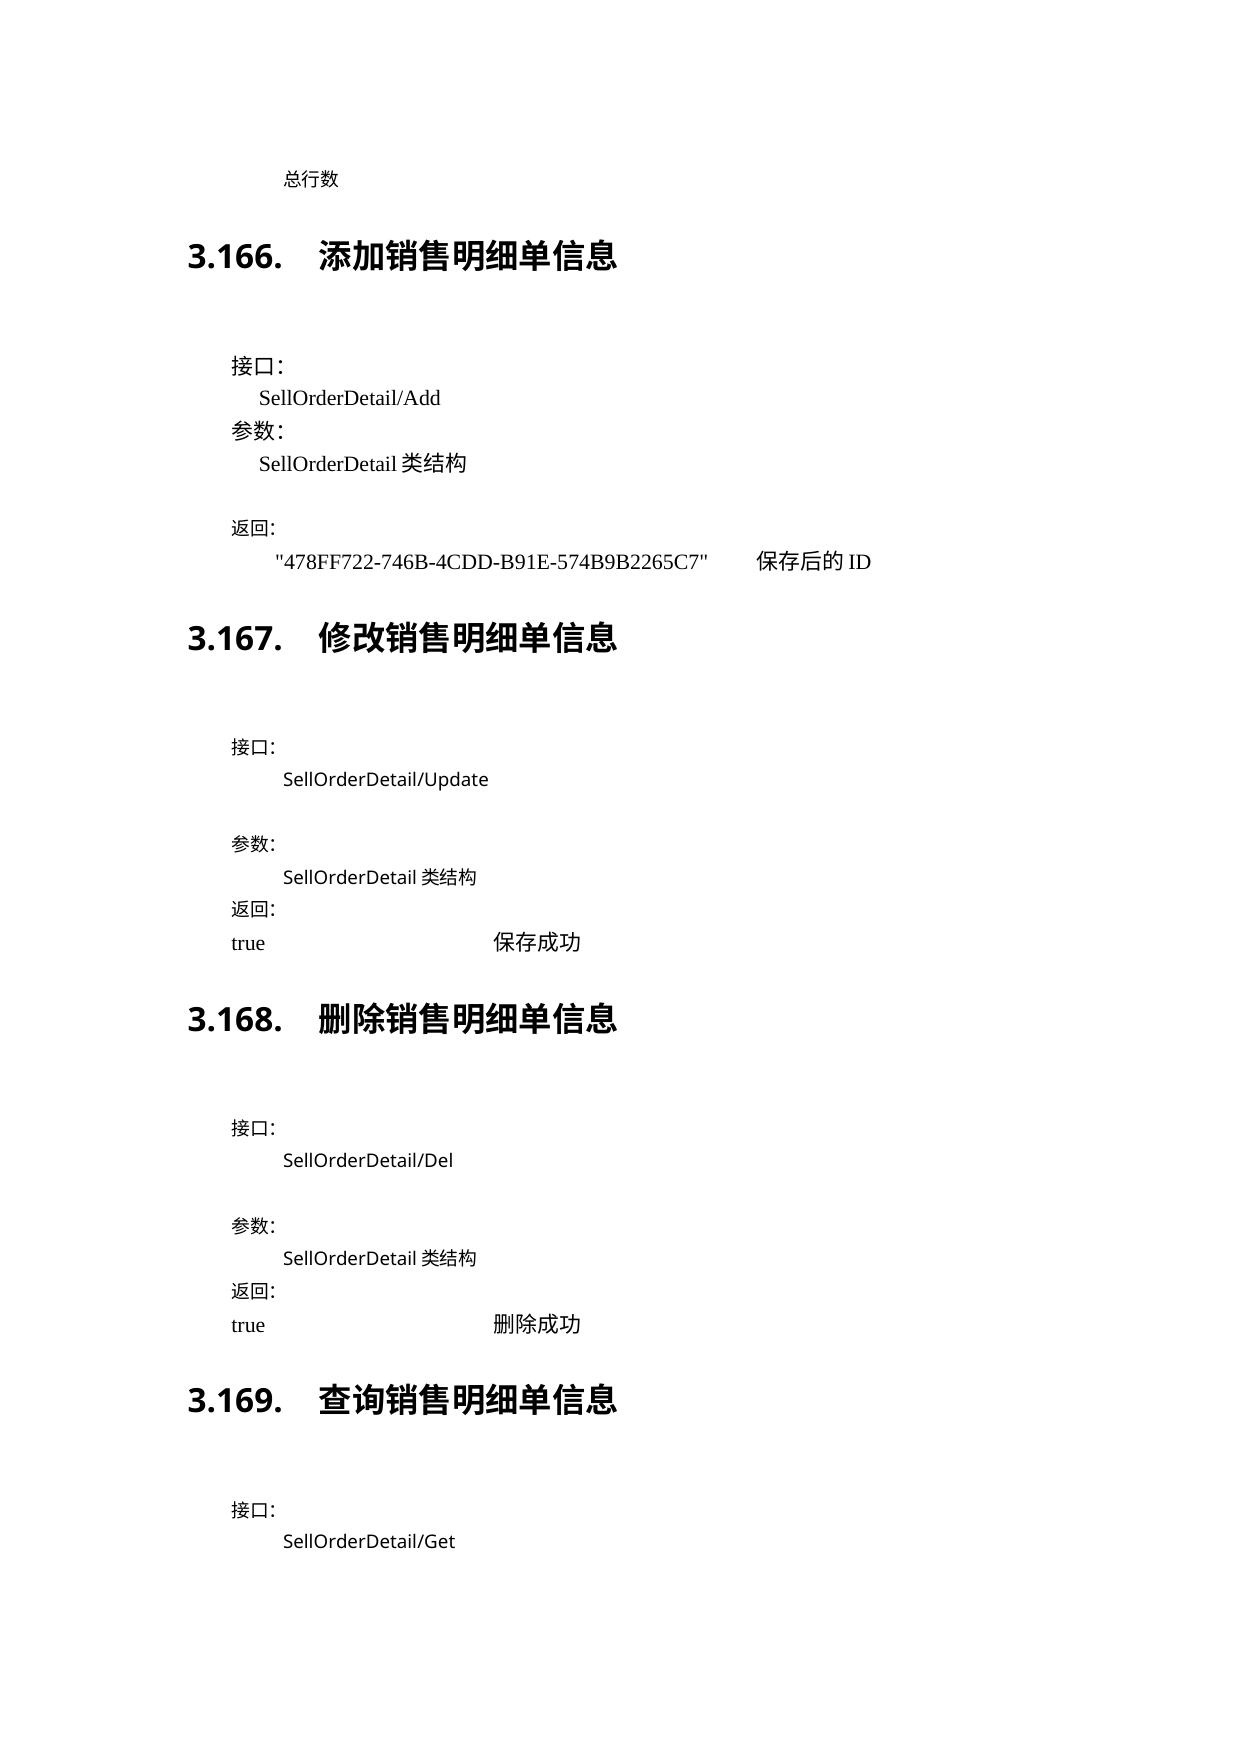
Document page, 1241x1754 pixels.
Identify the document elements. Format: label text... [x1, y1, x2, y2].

text 返回： [231, 1274, 1053, 1306]
text SellOrderDetail/Update 参数： [231, 762, 1053, 860]
text 接口： [231, 730, 1053, 762]
text 接口： [187, 348, 1053, 381]
text 参数： [187, 413, 1053, 446]
subtitle 添加销售明细单信息 [187, 222, 1053, 287]
subtitle 删除销售明细单信息 [187, 984, 1053, 1049]
text 接口： [231, 1111, 1053, 1144]
text true 保存成功 [187, 925, 1053, 957]
text SellOrderDetail类结构 [231, 1241, 1053, 1274]
text SellOrderDetail/Del 参数： [231, 1144, 1053, 1241]
text SellOrderDetail类结构 [231, 860, 1053, 892]
text 返回： [231, 511, 1053, 543]
text 返回： [231, 892, 1053, 925]
text "478FF722-746B-4CDD-B91E-574B9B2265C7" 保存后的ID [187, 543, 1053, 576]
text true 删除成功 [187, 1306, 1053, 1339]
text SellOrderDetail类结构 [187, 446, 1053, 478]
subtitle 查询销售明细单信息 [187, 1366, 1053, 1431]
subtitle 修改销售明细单信息 [187, 603, 1053, 668]
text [231, 1525, 1053, 1558]
text SellOrderDetail/Add [187, 381, 1053, 413]
text 接口： [231, 1493, 1053, 1525]
text 总行数 [231, 162, 1053, 194]
